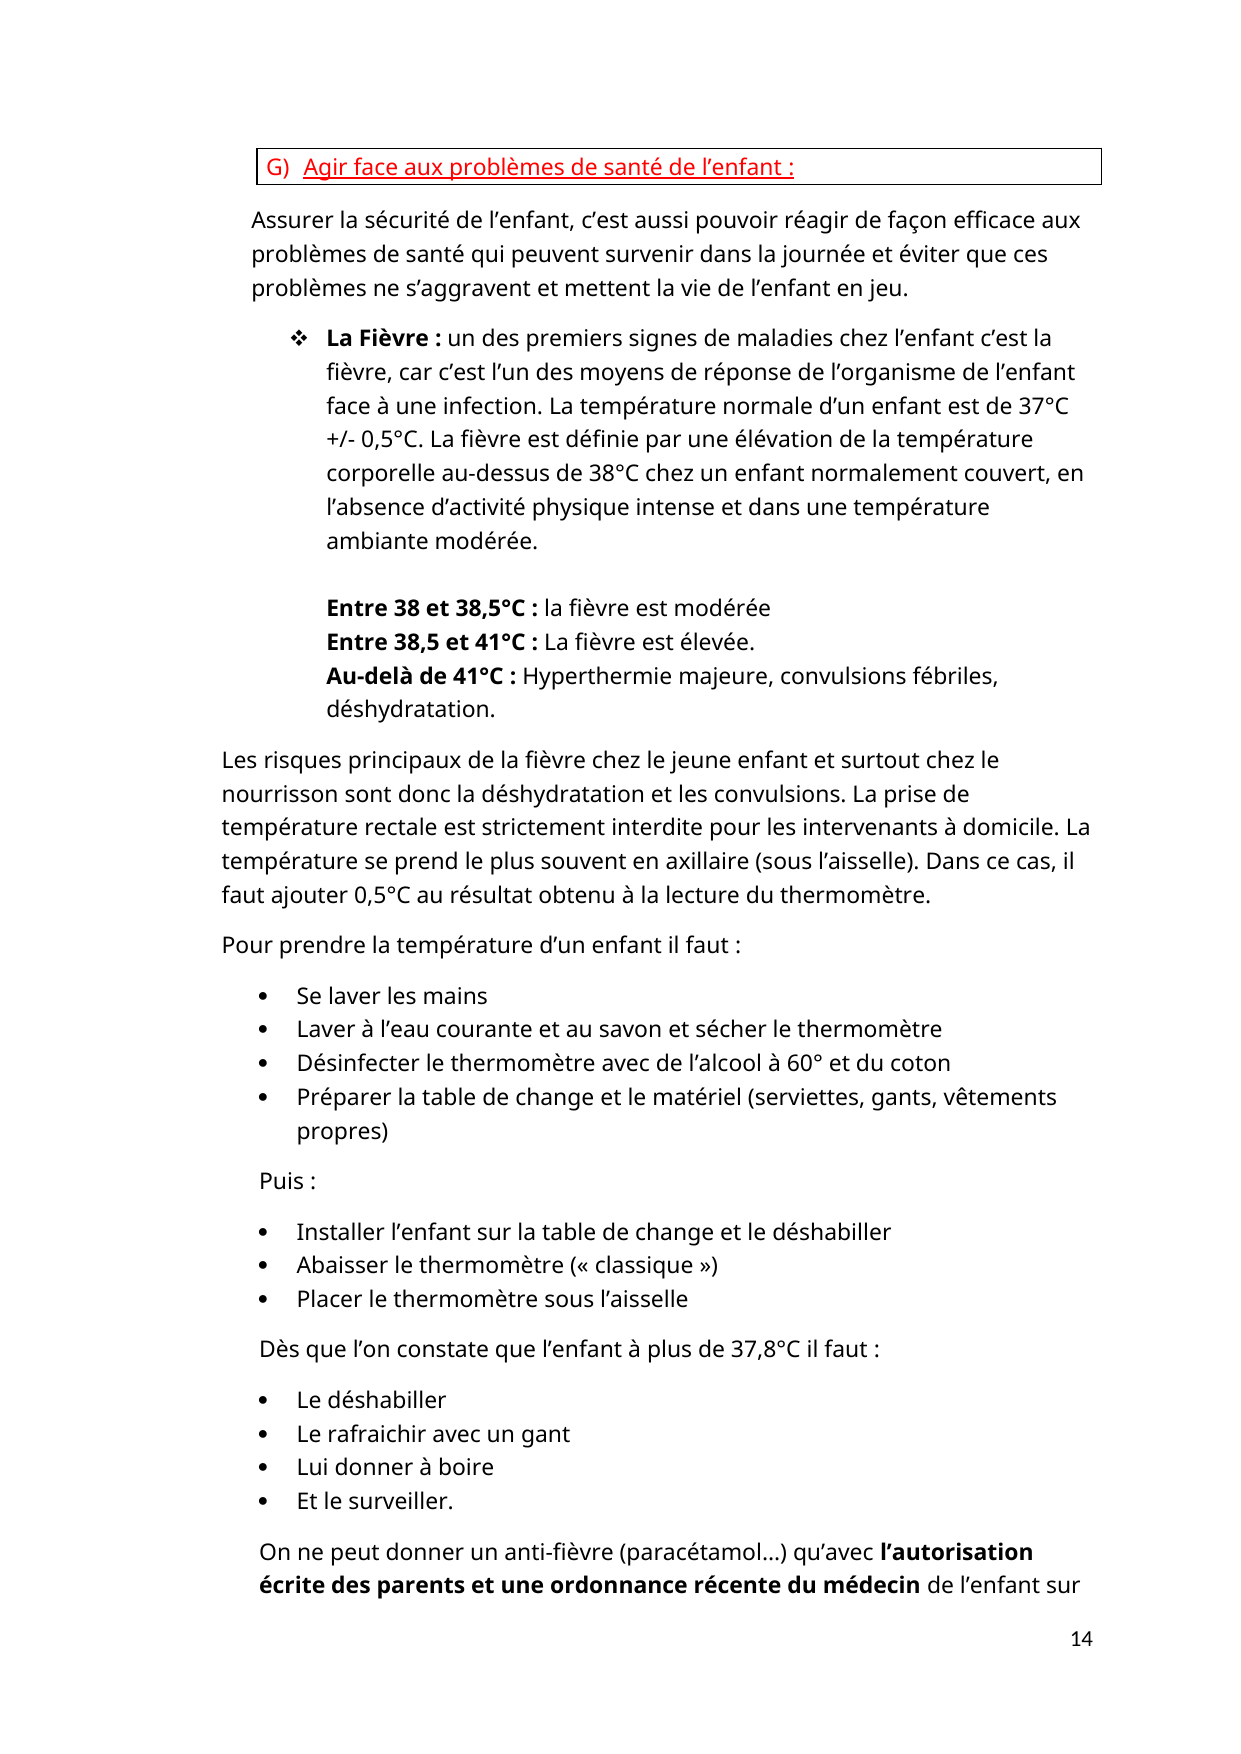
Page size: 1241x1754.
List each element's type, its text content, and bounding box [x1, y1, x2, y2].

text Dès que l’on constate que l’enfant à plus de 37,8°C il faut : [259, 1333, 1093, 1365]
list Installer l’enfant sur la table de change et le déshabiller [259, 1216, 1093, 1247]
list Entre 38,5 et 41°C : La fièvre est élevée. [326, 626, 1093, 657]
list Désinfecter le thermomètre avec de l’alcool à 60° et du coton [259, 1047, 1093, 1078]
text Pour prendre la température d’un enfant il faut : [221, 929, 1093, 961]
list Agir face aux problèmes de santé de l’enfant : [258, 149, 1101, 184]
list Se laver les mains [259, 980, 1093, 1011]
list Le rafraichir avec un gant [259, 1418, 1093, 1449]
text Puis : [259, 1165, 1093, 1196]
list Le déshabiller [259, 1384, 1093, 1415]
list Placer le thermomètre sous l’aisselle [259, 1283, 1093, 1314]
list La Fièvre : un des premiers signes de maladies chez l’enfant c’est la fièvre, car c’est l’un des moyens de réponse de l’organisme de l’enfant face à une infection. La température normale d’un enfant est de 37°C +/- 0,5°C. La fièvre est définie par une élévation de la température corporelle au-dessus de 38°C chez un enfant normalement couvert, en l’absence d’activité physique intense et dans une température ambiante modérée. [288, 322, 1093, 556]
list Laver à l’eau courante et au savon et sécher le thermomètre [259, 1013, 1093, 1045]
text Les risques principaux de la fièvre chez le jeune enfant et surtout chez le nourrisson sont donc la déshydratation et les convulsions. La prise de température rectale est strictement interdite pour les intervenants à domicile. La température se prend le plus souvent en axillaire (sous l’aisselle). Dans ce cas, il faut ajouter 0,5°C au résultat obtenu à la lecture du thermomètre. [221, 744, 1093, 910]
text Assurer la sécurité de l’enfant, c’est aussi pouvoir réagir de façon efficace aux problèmes de santé qui peuvent survenir dans la journée et éviter que ces problèmes ne s’aggravent et mettent la vie de l’enfant en jeu. [251, 204, 1093, 303]
list Et le surveiller. [259, 1485, 1093, 1516]
list Préparer la table de change et le matériel (serviettes, gants, vêtements propres) [259, 1081, 1093, 1146]
list Au-delà de 41°C : Hyperthermie majeure, convulsions fébriles, déshydratation. [326, 660, 1093, 725]
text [259, 1536, 1093, 1601]
list Lui donner à boire [259, 1451, 1093, 1483]
list Entre 38 et 38,5°C : la fièvre est modérée [326, 592, 1093, 623]
list Abaisser le thermomètre (« classique ») [259, 1249, 1093, 1281]
